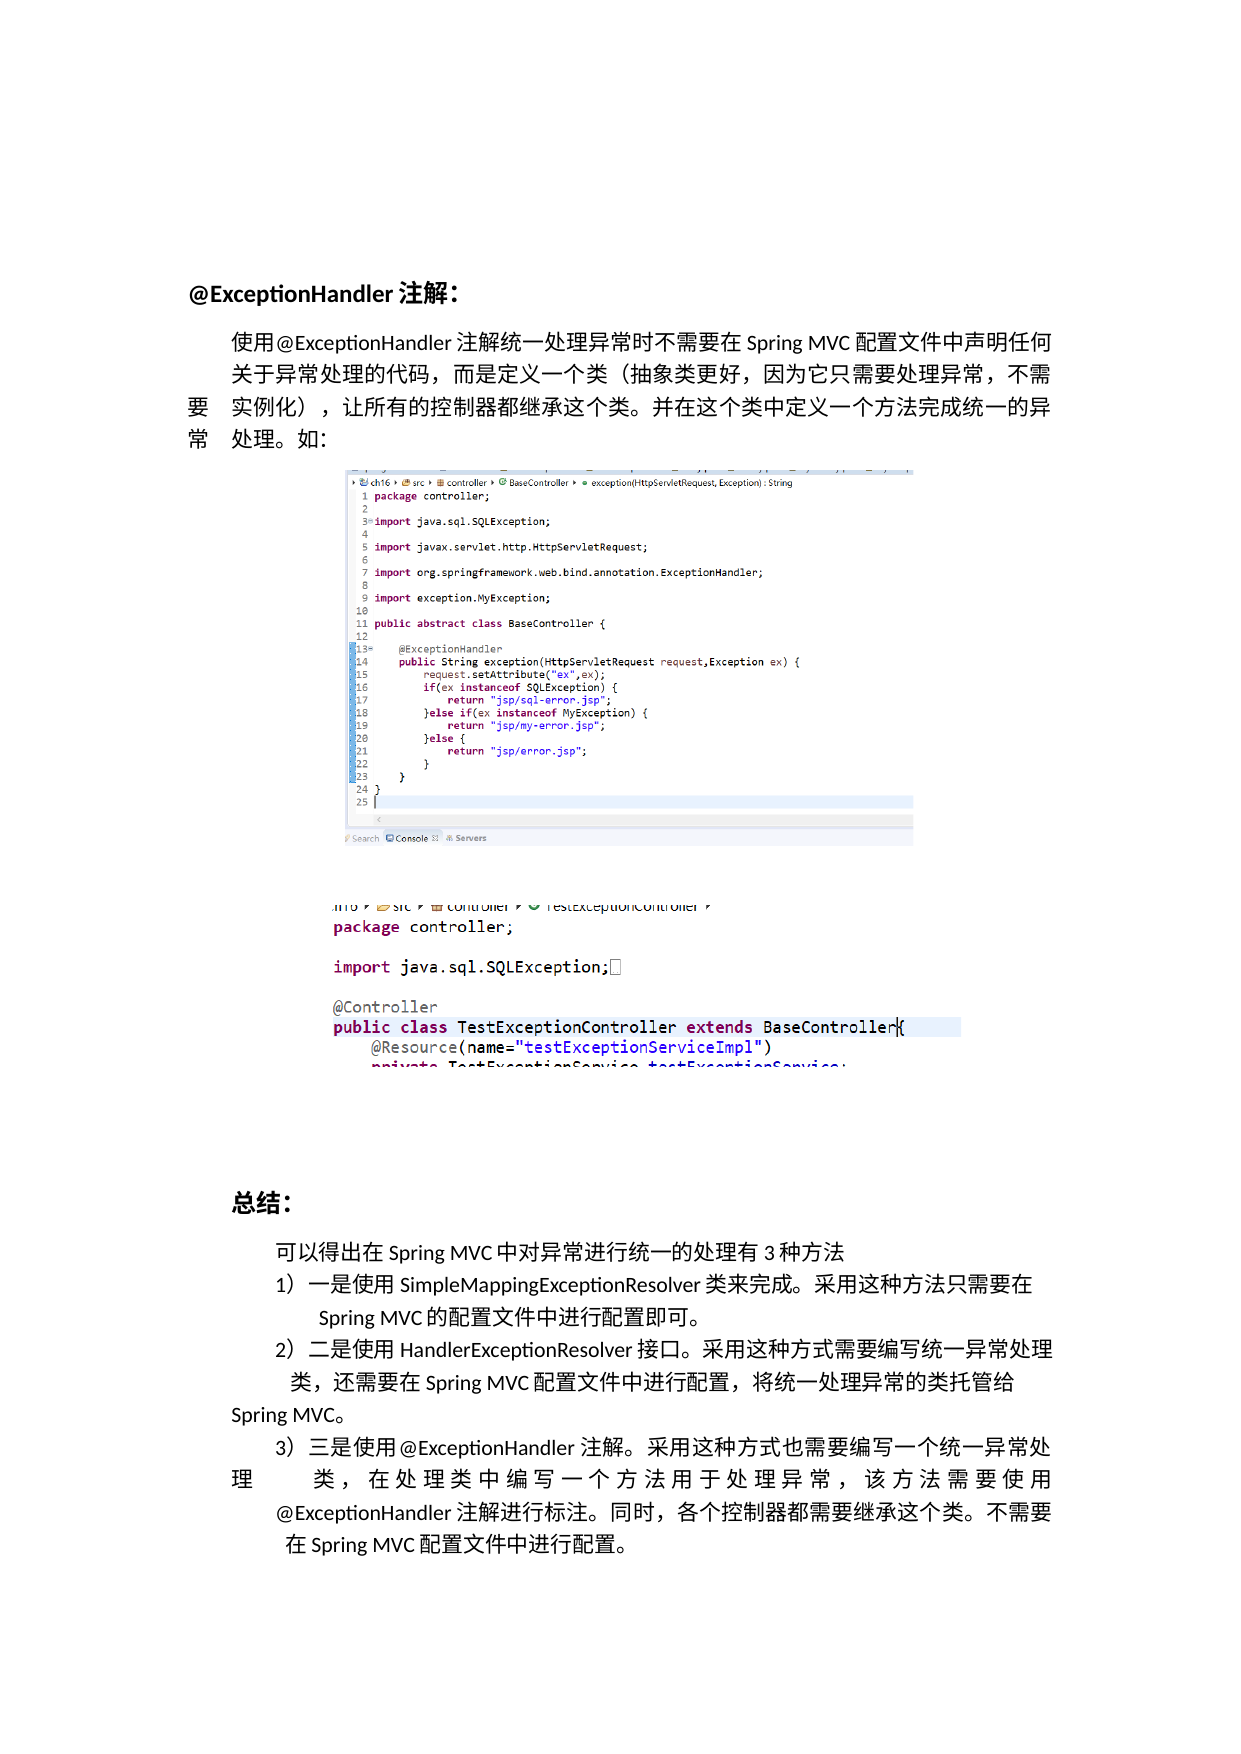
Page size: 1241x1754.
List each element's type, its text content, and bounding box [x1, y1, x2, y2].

list 三是使用@ExceptionHandler注解。采用这种方式也需要编写一个统一异常处理 类，在处理类中编写一个方法用于处理异常，该方法需要使用 @ExceptionHandler注解进行标注。同时，各个控制器都需要继承这个类。不需要 在Spring MVC配置文件中进行配置。 [231, 1429, 1053, 1559]
list 一是使用SimpleMappingExceptionResolver类来完成。采用这种方法只需要在 [231, 1267, 1053, 1299]
list 二是使用HandlerExceptionResolver接口。采用这种方式需要编写统一异常处理 类，还需要在Spring MVC配置文件中进行配置，将统一处理异常的类托管给 Spring MVC。 [231, 1332, 1053, 1429]
list 总结： [187, 1169, 1053, 1234]
list 可以得出在Spring MVC中对异常进行统一的处理有3种方法 [231, 1234, 1053, 1267]
list 使用@ExceptionHandler注解统一处理异常时不需要在Spring MVC配置文件中声明任何 关于异常处理的代码，而是定义一个类（抽象类更好，因为它只需要处理异常，不需要 实例化），让所有的控制器都继承这个类。并在这个类中定义一个方法完成统一的异常 处理。如： [187, 324, 1053, 454]
picture [345, 470, 914, 848]
list Spring MVC的配置文件中进行配置即可。 [187, 1299, 1053, 1332]
list @ExceptionHandler注解： [187, 259, 1053, 324]
picture [332, 905, 962, 1067]
